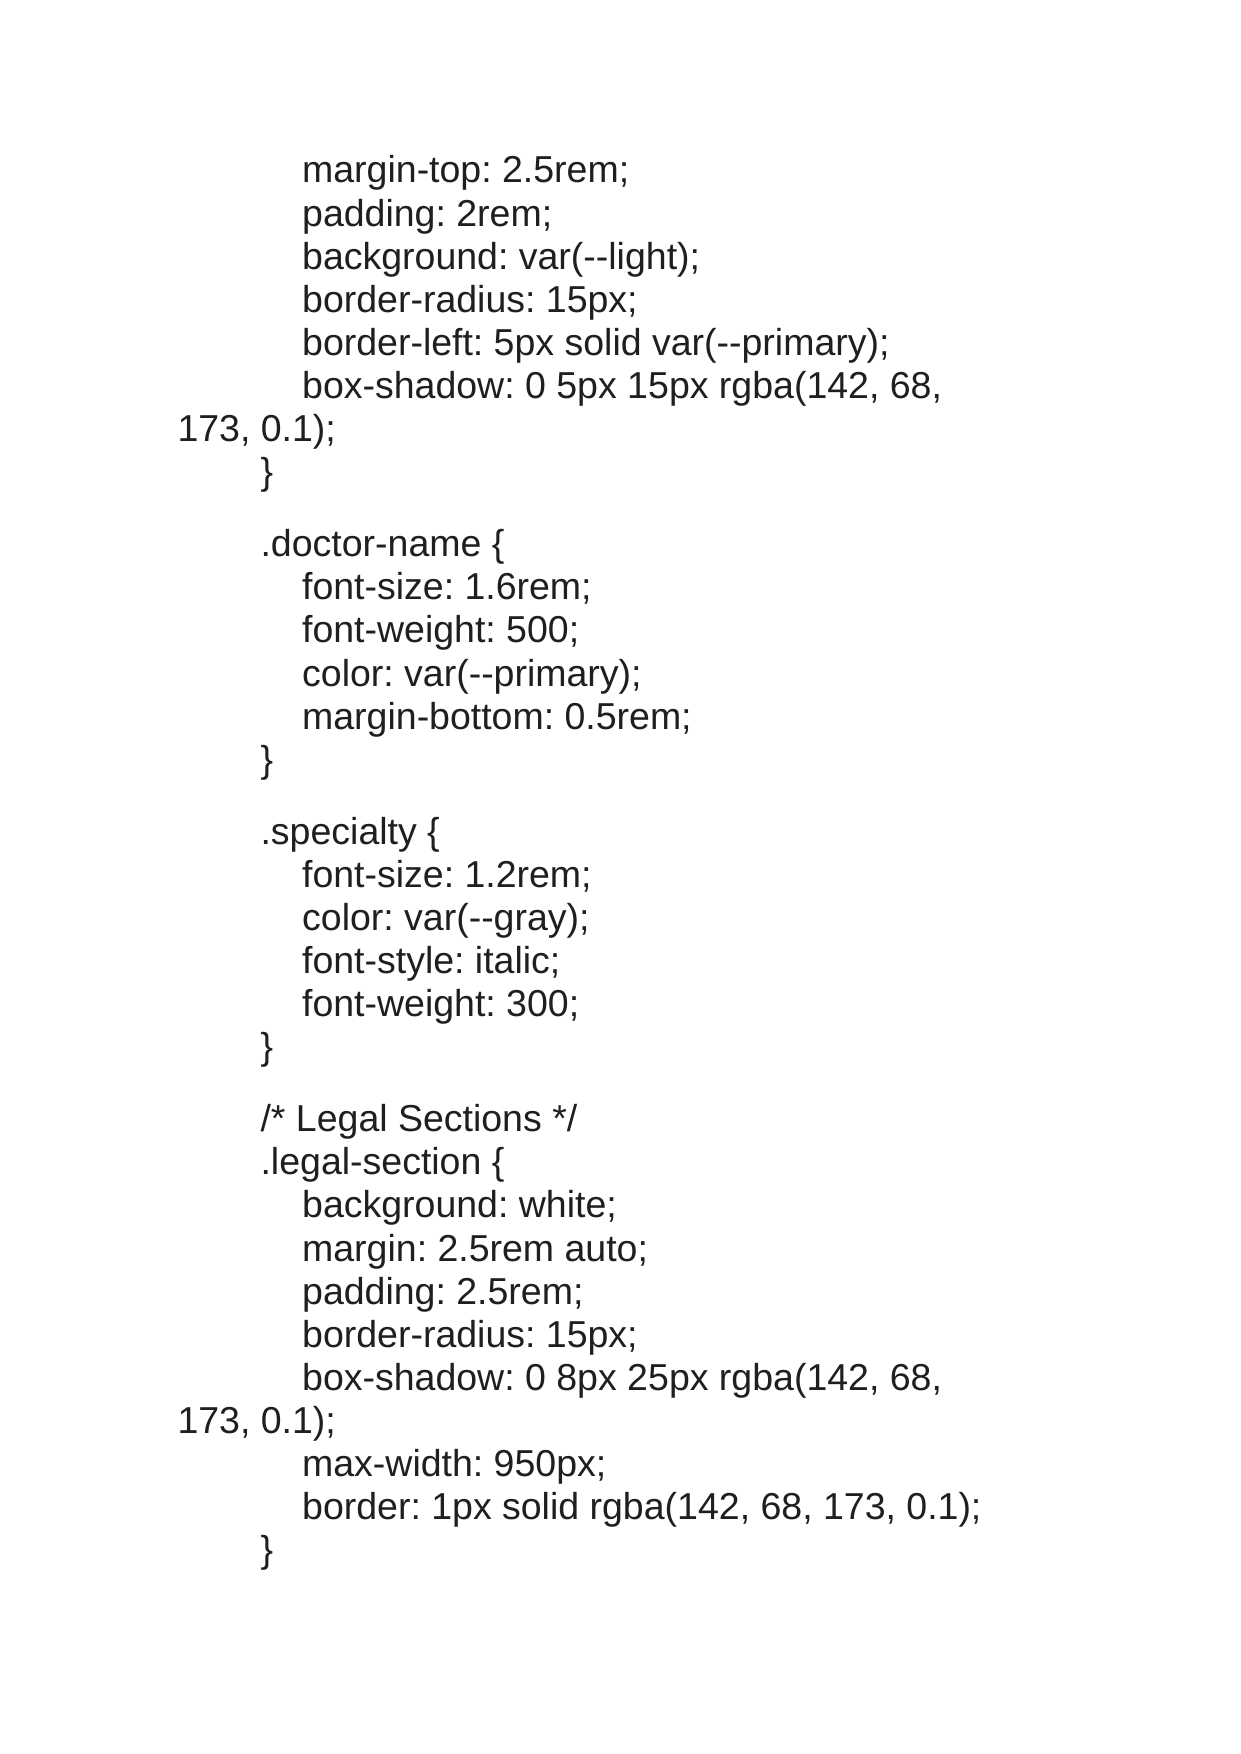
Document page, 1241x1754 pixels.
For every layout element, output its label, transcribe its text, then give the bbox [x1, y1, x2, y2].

text } [177, 737, 1001, 780]
text } [177, 1528, 1001, 1571]
text .specialty { [177, 809, 1001, 852]
text margin: 2.5rem auto; [177, 1226, 1001, 1269]
text box-shadow: 0 5px 15px rgba(142, 68, 173, 0.1); [177, 363, 1001, 449]
text border-radius: 15px; [177, 1312, 1001, 1355]
text } [177, 449, 1001, 493]
text background: var(--light); [177, 234, 1001, 277]
text max-width: 950px; [177, 1441, 1001, 1484]
text border-left: 5px solid var(--primary); [177, 320, 1001, 363]
text padding: 2rem; [177, 191, 1001, 234]
text /* Legal Sections */ [177, 1096, 1001, 1139]
text color: var(--gray); [177, 895, 1001, 938]
text border-radius: 15px; [177, 277, 1001, 320]
text } [177, 1024, 1001, 1068]
text background: white; [177, 1183, 1001, 1226]
text .legal-section { [177, 1139, 1001, 1183]
text font-weight: 500; [177, 608, 1001, 651]
text margin-bottom: 0.5rem; [177, 694, 1001, 737]
text border: 1px solid rgba(142, 68, 173, 0.1); [177, 1484, 1001, 1528]
text padding: 2.5rem; [177, 1269, 1001, 1312]
text font-size: 1.6rem; [177, 564, 1001, 608]
text color: var(--primary); [177, 651, 1001, 694]
text .doctor-name { [177, 521, 1001, 564]
text box-shadow: 0 8px 25px rgba(142, 68, 173, 0.1); [177, 1355, 1001, 1441]
text font-style: italic; [177, 938, 1001, 981]
text font-size: 1.2rem; [177, 852, 1001, 895]
text margin-top: 2.5rem; [177, 148, 1001, 191]
text font-weight: 300; [177, 981, 1001, 1024]
